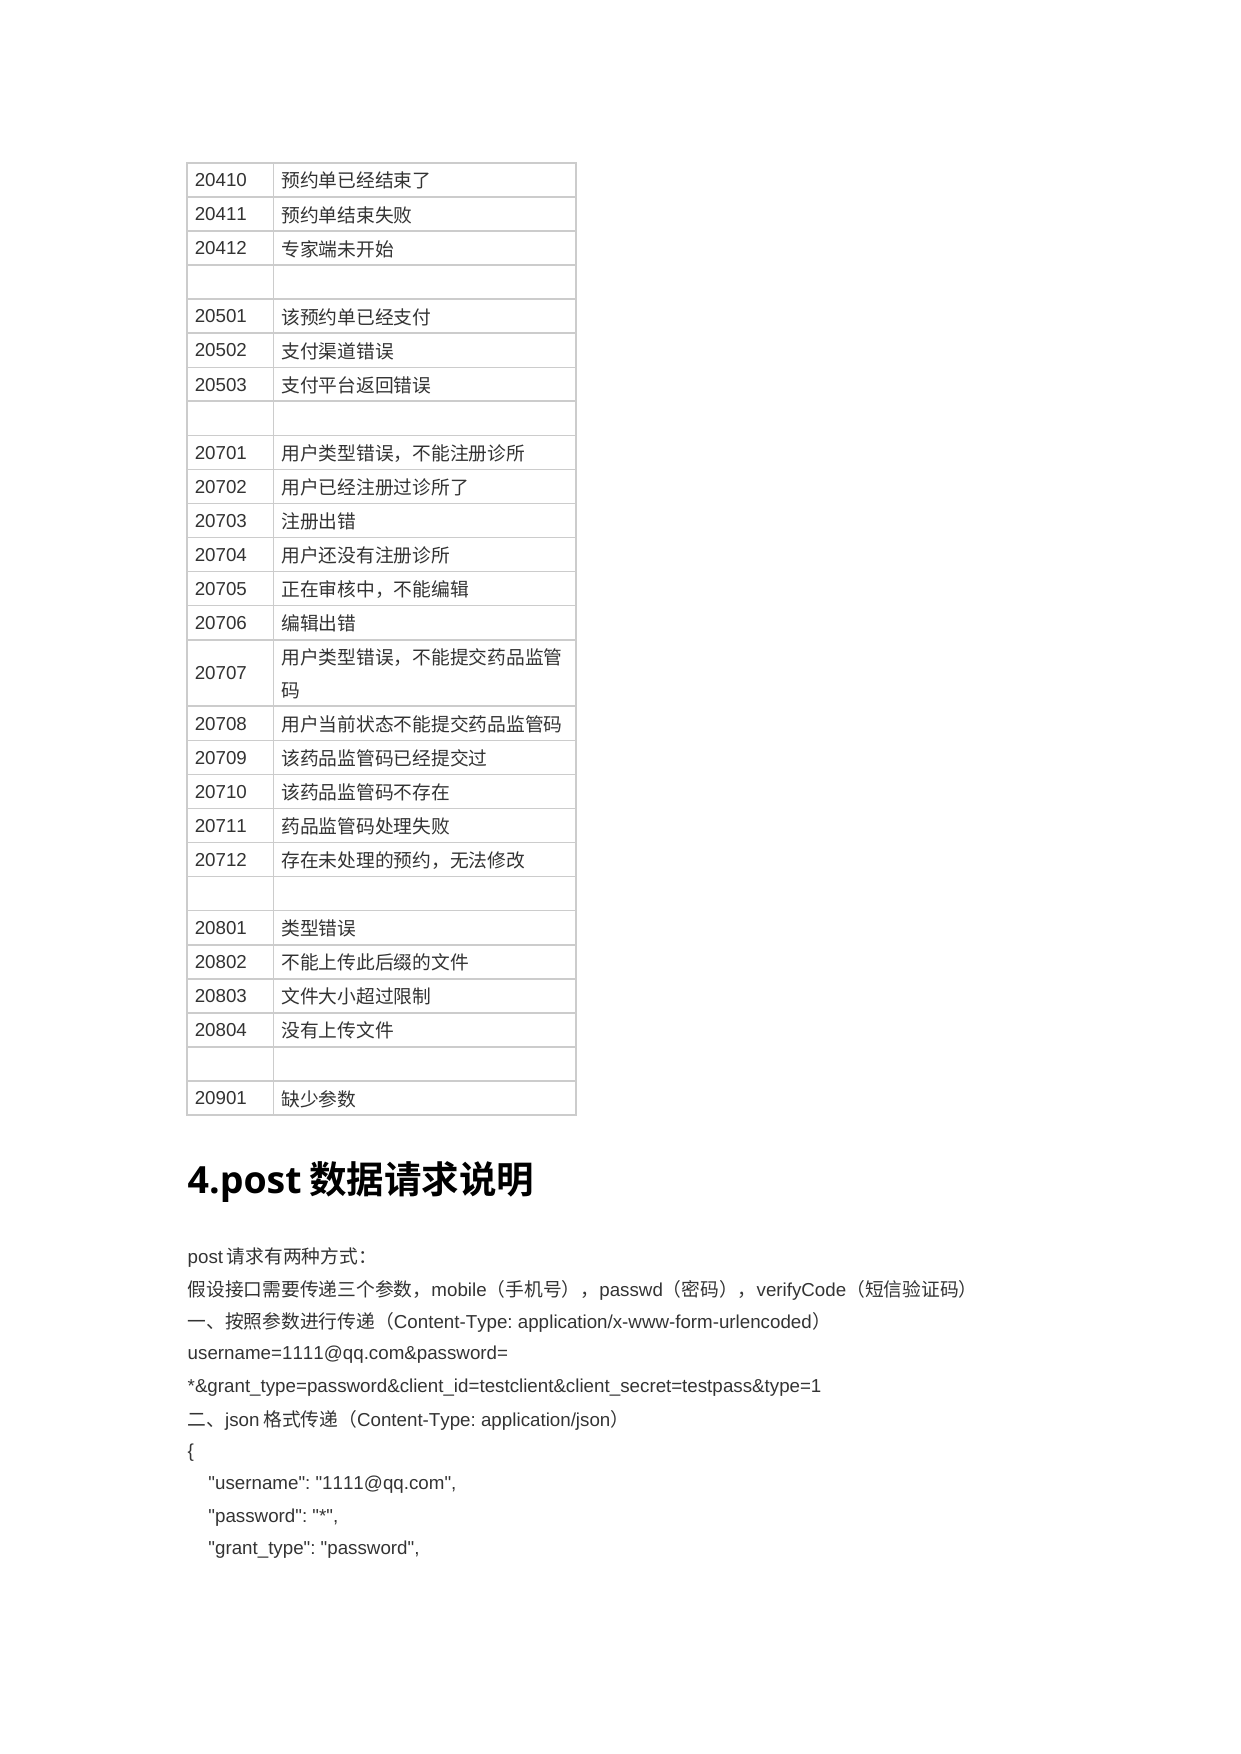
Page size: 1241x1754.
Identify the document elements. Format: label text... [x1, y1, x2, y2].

subtitle 4.post数据请求说明 [187, 1145, 1053, 1210]
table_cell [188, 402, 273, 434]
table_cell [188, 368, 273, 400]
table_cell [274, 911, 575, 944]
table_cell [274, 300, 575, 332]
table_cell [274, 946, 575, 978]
text 二、json格式传递（Content-Type: application/json） [187, 1402, 1053, 1434]
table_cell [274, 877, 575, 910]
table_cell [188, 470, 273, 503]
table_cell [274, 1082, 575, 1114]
text 假设接口需要传递三个参数，mobile（手机号），passwd（密码），verifyCode（短信验证码） [187, 1272, 1053, 1304]
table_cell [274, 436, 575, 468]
text { [187, 1434, 1053, 1467]
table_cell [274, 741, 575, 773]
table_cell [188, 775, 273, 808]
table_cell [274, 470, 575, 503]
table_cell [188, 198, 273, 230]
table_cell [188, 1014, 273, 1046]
text "password": "*", [187, 1499, 1053, 1532]
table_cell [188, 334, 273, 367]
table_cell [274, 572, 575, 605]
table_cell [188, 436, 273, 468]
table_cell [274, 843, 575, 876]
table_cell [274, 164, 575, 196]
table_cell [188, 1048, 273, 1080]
text "username": "1111@qq.com", [187, 1467, 1053, 1499]
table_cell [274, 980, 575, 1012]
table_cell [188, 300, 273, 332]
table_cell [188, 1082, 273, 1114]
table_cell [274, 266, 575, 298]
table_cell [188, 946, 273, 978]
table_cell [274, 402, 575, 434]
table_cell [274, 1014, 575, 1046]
text username=1111@qq.com&password= *&grant_type=password&client_id=testclient&client_secret=testpass&type=1 [187, 1337, 1053, 1402]
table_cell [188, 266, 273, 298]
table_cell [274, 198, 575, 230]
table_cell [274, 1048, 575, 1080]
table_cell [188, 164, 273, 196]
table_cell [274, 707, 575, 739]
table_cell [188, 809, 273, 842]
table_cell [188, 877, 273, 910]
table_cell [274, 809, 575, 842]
text post请求有两种方式： [187, 1239, 1053, 1272]
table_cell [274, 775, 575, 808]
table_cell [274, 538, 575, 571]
text 一、按照参数进行传递（Content-Type: application/x-www-form-urlencoded） [187, 1304, 1053, 1337]
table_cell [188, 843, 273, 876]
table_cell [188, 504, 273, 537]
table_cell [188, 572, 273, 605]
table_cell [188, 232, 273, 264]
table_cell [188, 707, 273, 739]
text "grant_type": "password", [187, 1532, 1053, 1564]
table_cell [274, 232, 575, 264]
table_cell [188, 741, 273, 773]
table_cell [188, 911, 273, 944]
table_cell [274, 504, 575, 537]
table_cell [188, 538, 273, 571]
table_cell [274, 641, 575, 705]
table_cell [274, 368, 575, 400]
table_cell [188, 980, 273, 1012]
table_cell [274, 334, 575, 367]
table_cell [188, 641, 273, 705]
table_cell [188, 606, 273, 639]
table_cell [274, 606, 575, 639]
